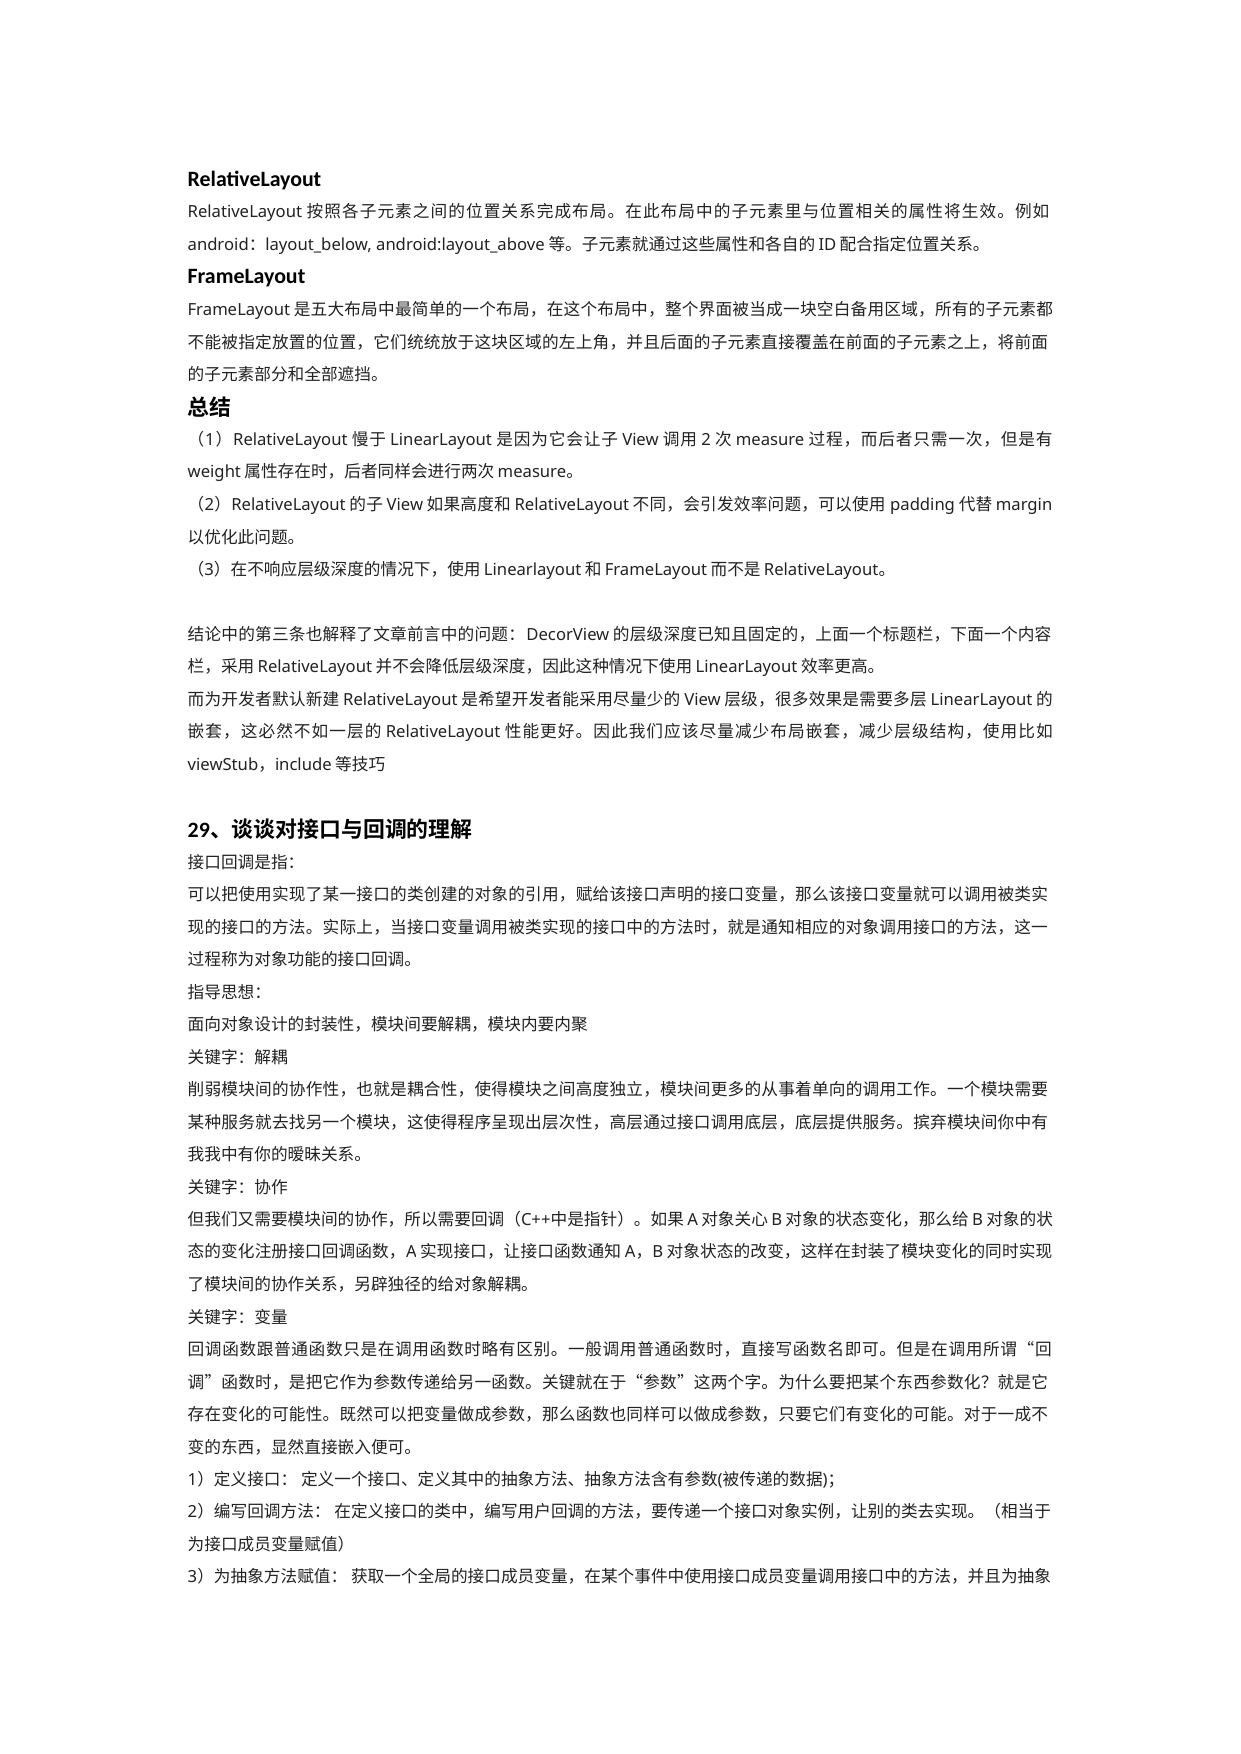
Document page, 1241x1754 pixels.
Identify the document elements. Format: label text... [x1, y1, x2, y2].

list RelativeLayout [187, 162, 1053, 194]
list RelativeLayout按照各子元素之间的位置关系完成布局。在此布局中的子元素里与位置相关的属性将生效。例如android：layout_below, android:layout_above等。子元素就通过这些属性和各自的ID配合指定位置关系。 [187, 194, 1053, 259]
list 谈谈对接口与回调的理解 [187, 812, 1053, 844]
list 结论中的第三条也解释了文章前言中的问题：DecorView的层级深度已知且固定的，上面一个标题栏，下面一个内容栏，采用RelativeLayout并不会降低层级深度，因此这种情况下使用LinearLayout效率更高。 [187, 617, 1053, 682]
list 总结 [187, 389, 1053, 422]
list 而为开发者默认新建RelativeLayout是希望开发者能采用尽量少的View层级，很多效果是需要多层LinearLayout的嵌套，这必然不如一层的RelativeLayout性能更好。因此我们应该尽量减少布局嵌套，减少层级结构，使用比如viewStub，include等技巧 [187, 682, 1053, 779]
list 关键字：解耦 削弱模块间的协作性，也就是耦合性，使得模块之间高度独立，模块间更多的从事着单向的调用工作。一个模块需要某种服务就去找另一个模块，这使得程序呈现出层次性，高层通过接口调用底层，底层提供服务。摈弃模块间你中有我我中有你的暧昧关系。 关键字：协作 但我们又需要模块间的协作，所以需要回调（C++中是指针）。如果A对象关心B对象的状态变化，那么给B对象的状态的变化注册接口回调函数，A实现接口，让接口函数通知A，B对象状态的改变，这样在封装了模块变化的同时实现了模块间的协作关系，另辟独径的给对象解耦。 关键字：变量 回调函数跟普通函数只是在调用函数时略有区别。一般调用普通函数时，直接写函数名即可。但是在调用所谓“回调”函数时，是把它作为参数传递给另一函数。关键就在于“参数”这两个字。为什么要把某个东西参数化？就是它存在变化的可能性。既然可以把变量做成参数，那么函数也同样可以做成参数，只要它们有变化的可能。对于一成不变的东西，显然直接嵌入便可。 [187, 1039, 1053, 1462]
list （2）RelativeLayout的子View如果高度和RelativeLayout不同，会引发效率问题，可以使用padding代替margin以优化此问题。 [187, 487, 1053, 552]
list 1）定义接口： 定义一个接口、定义其中的抽象方法、抽象方法含有参数(被传递的数据)； [187, 1462, 1053, 1494]
list 指导思想： 面向对象设计的封装性，模块间要解耦，模块内要内聚 [187, 974, 1053, 1039]
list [187, 1559, 1053, 1592]
list FrameLayout [187, 259, 1053, 292]
list （3）在不响应层级深度的情况下，使用Linearlayout和FrameLayout而不是RelativeLayout。 [187, 552, 1053, 584]
list FrameLayout是五大布局中最简单的一个布局，在这个布局中，整个界面被当成一块空白备用区域，所有的子元素都不能被指定放置的位置，它们统统放于这块区域的左上角，并且后面的子元素直接覆盖在前面的子元素之上，将前面的子元素部分和全部遮挡。 [187, 292, 1053, 389]
list （1）RelativeLayout慢于LinearLayout是因为它会让子View调用2次measure过程，而后者只需一次，但是有weight属性存在时，后者同样会进行两次measure。 [187, 422, 1053, 487]
list 2）编写回调方法： 在定义接口的类中，编写用户回调的方法，要传递一个接口对象实例，让别的类去实现。（相当于为接口成员变量赋值） [187, 1494, 1053, 1559]
list 接口回调是指： 可以把使用实现了某一接口的类创建的对象的引用，赋给该接口声明的接口变量，那么该接口变量就可以调用被类实现的接口的方法。实际上，当接口变量调用被类实现的接口中的方法时，就是通知相应的对象调用接口的方法，这一过程称为对象功能的接口回调。 [187, 844, 1053, 974]
